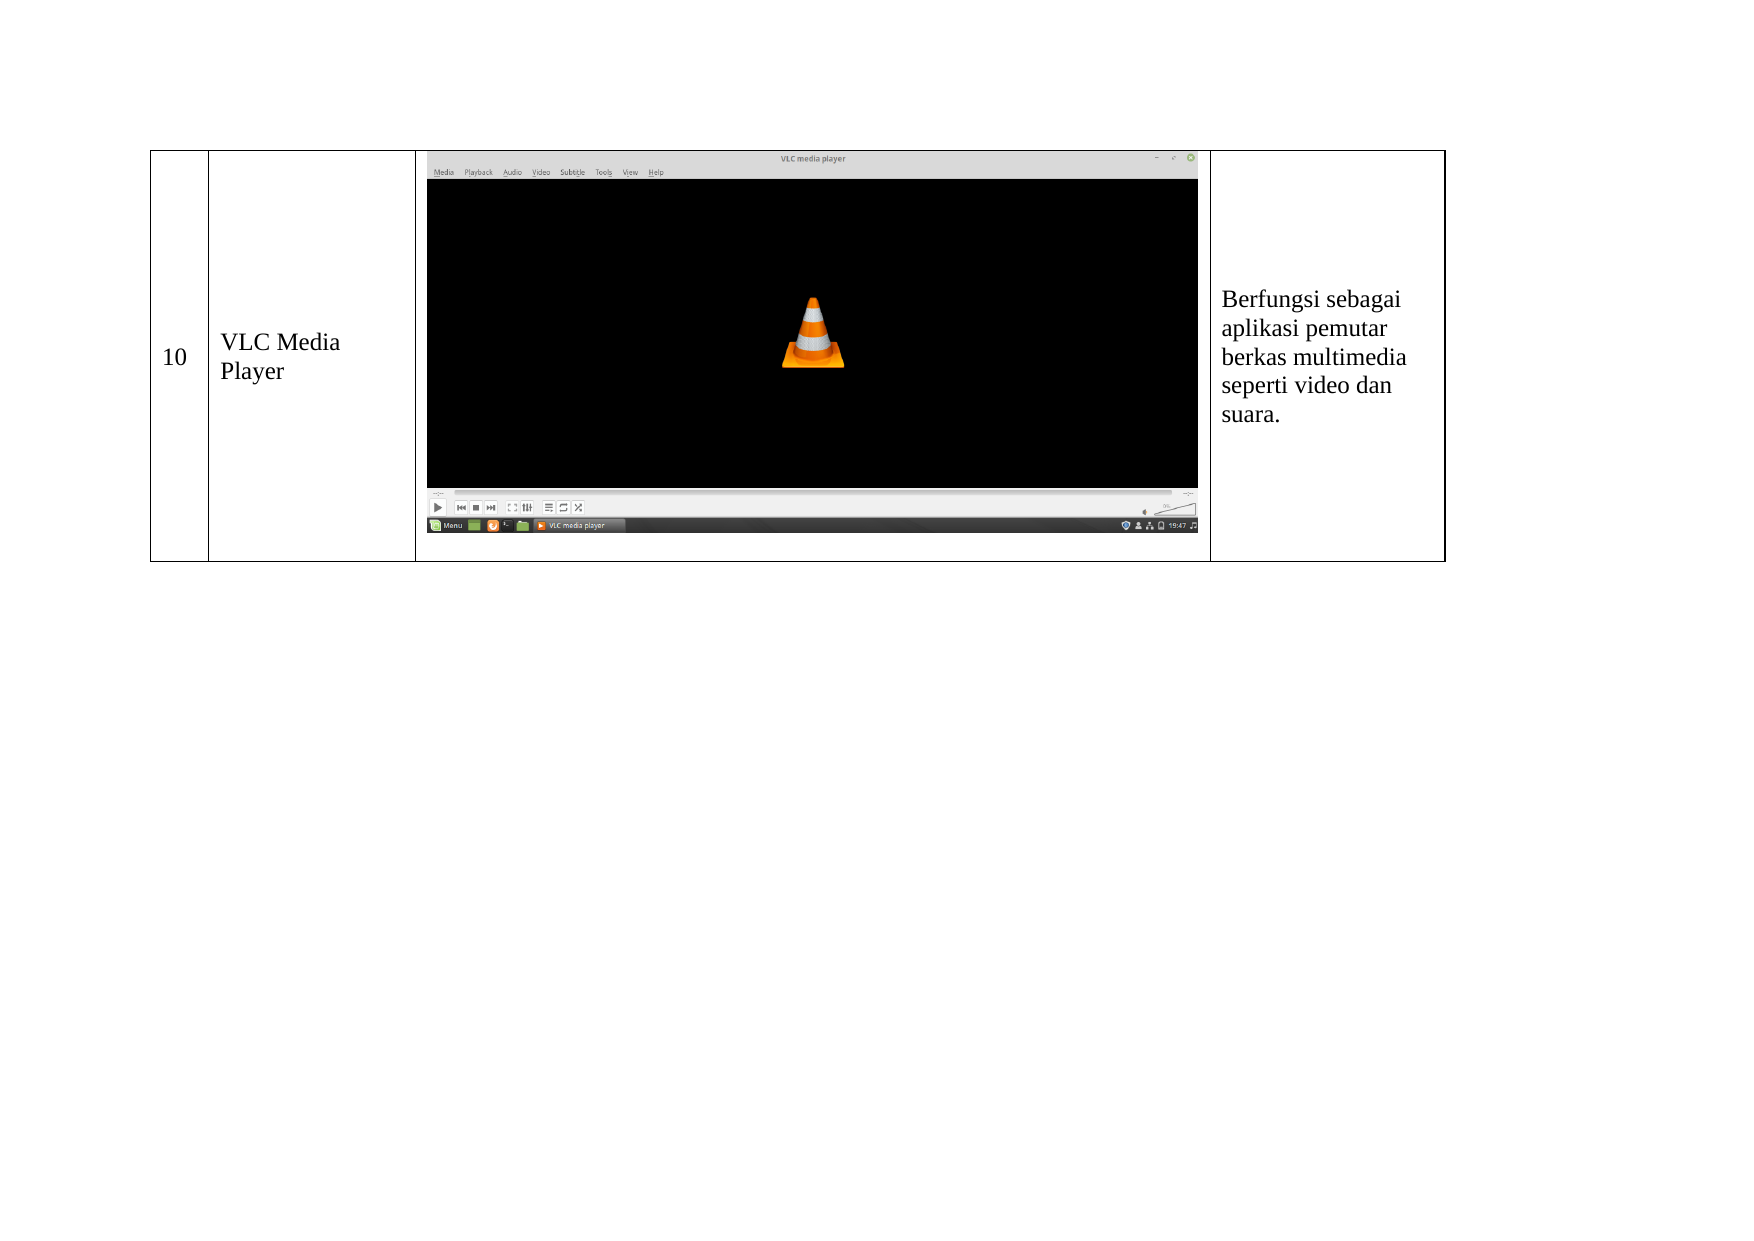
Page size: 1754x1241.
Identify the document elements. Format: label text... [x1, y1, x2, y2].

picture [427, 151, 1198, 533]
table_cell 10 [151, 151, 208, 561]
table_cell VLC Media Player [209, 151, 415, 561]
table_cell Berfungsi sebagai aplikasi pemutar berkas multimedia seperti video dan suara. [1211, 151, 1444, 561]
table_cell [416, 151, 1210, 561]
